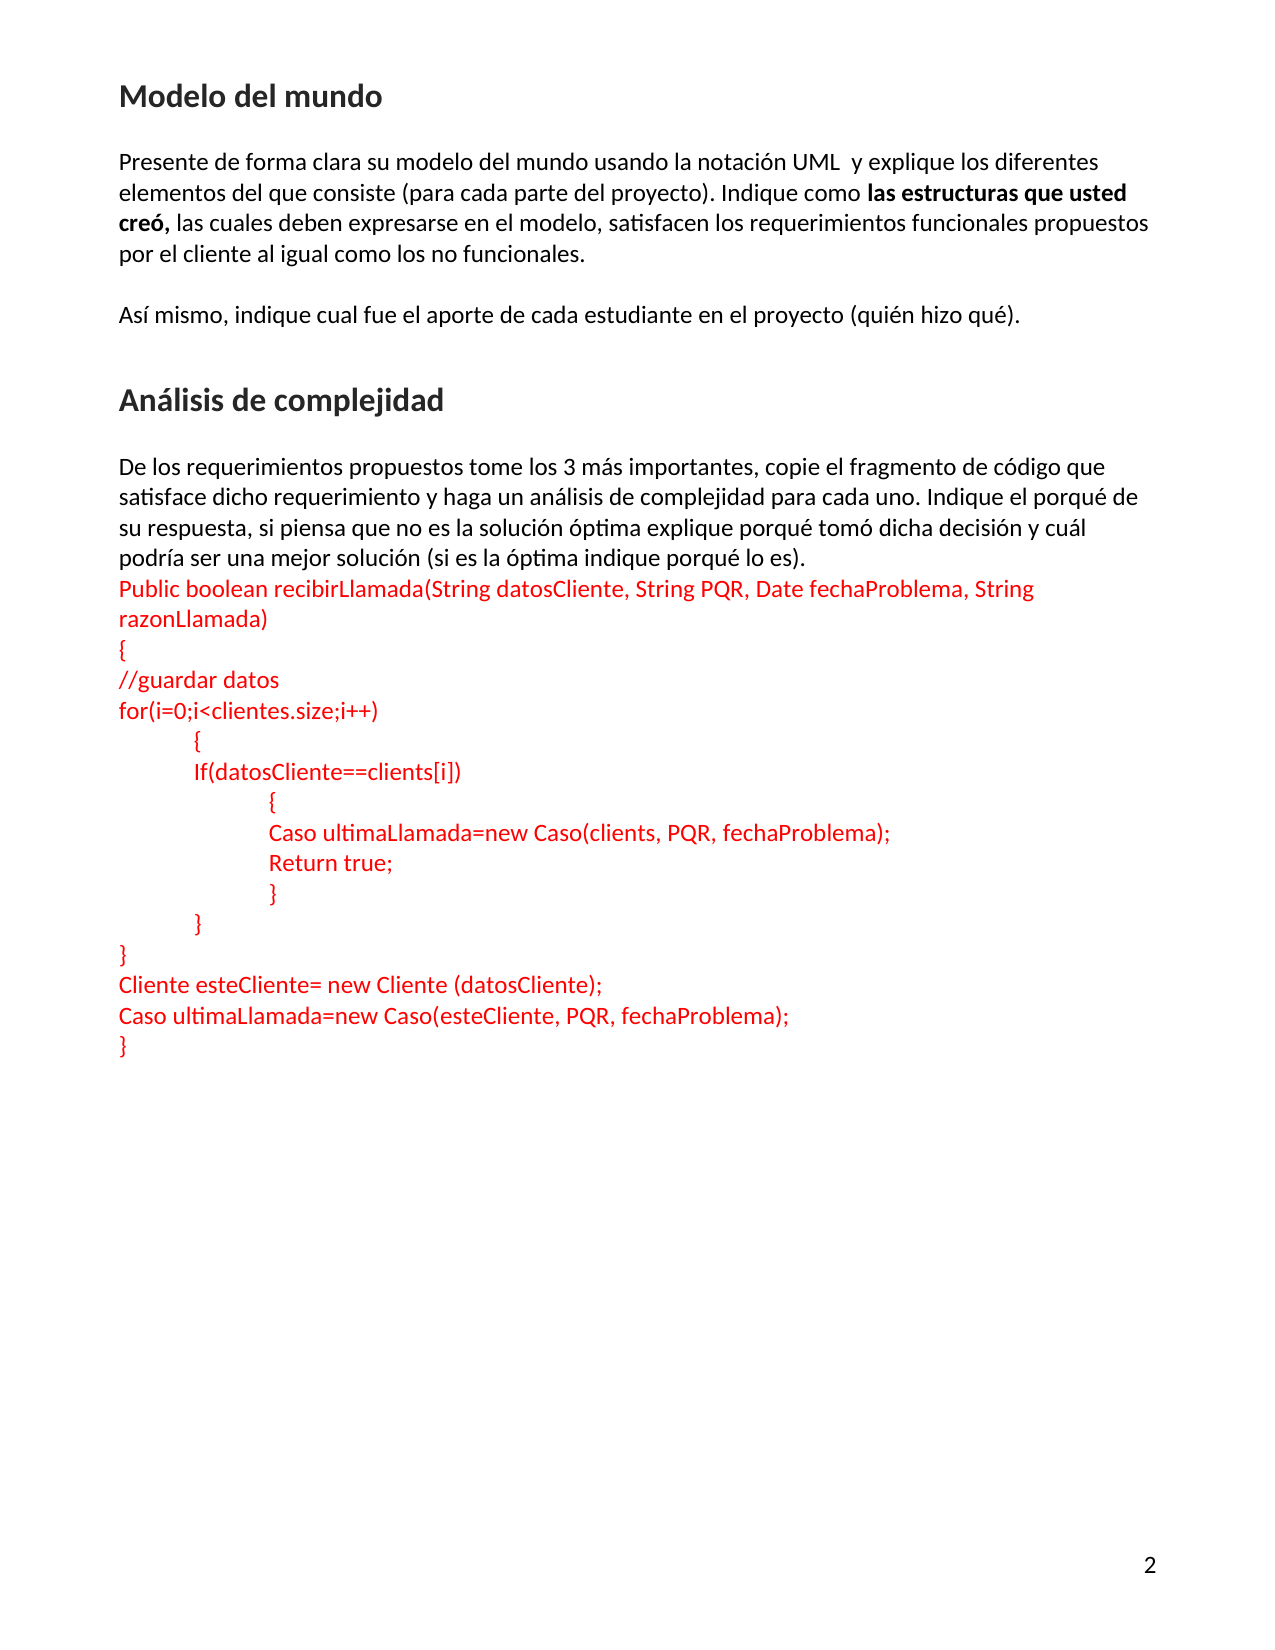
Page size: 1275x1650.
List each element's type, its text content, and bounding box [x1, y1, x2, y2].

text } [118, 908, 1156, 939]
subtitle Análisis de complejidad [118, 379, 1156, 420]
text { [118, 634, 1156, 664]
text } [118, 939, 1156, 969]
text { [118, 725, 1156, 756]
text Cliente esteCliente= new Cliente (datosCliente); [118, 969, 1156, 1000]
text } [118, 1031, 1156, 1061]
text Return true; [118, 847, 1156, 878]
text { [118, 786, 1156, 817]
text If(datosCliente==clients[i]) [118, 756, 1156, 786]
text Caso ultimaLlamada=new Caso(clients, PQR, fechaProblema); [118, 817, 1156, 847]
text Así mismo, indique cual fue el aporte de cada estudiante en el proyecto (quién hizo qué). [118, 299, 1156, 329]
text Caso ultimaLlamada=new Caso(esteCliente, PQR, fechaProblema); [118, 1000, 1156, 1031]
subtitle Modelo del mundo [118, 75, 1156, 116]
text //guardar datos [118, 664, 1156, 695]
text Presente de forma clara su modelo del mundo usando la notación UML y explique los diferentes elementos del que consiste (para cada parte del proyecto). Indique como las estructuras que usted creó, las cuales deben expresarse en el modelo, satisfacen los requerimientos funcionales propuestos por el cliente al igual como los no funcionales. [118, 146, 1156, 268]
text for(i=0;i<clientes.size;i++) [118, 695, 1156, 725]
text Public boolean recibirLlamada(String datosCliente, String PQR, Date fechaProblema, String razonLlamada) [118, 573, 1156, 634]
text De los requerimientos propuestos tome los 3 más importantes, copie el fragmento de código que satisface dicho requerimiento y haga un análisis de complejidad para cada uno. Indique el porqué de su respuesta, si piensa que no es la solución óptima explique porqué tomó dicha decisión y cuál podría ser una mejor solución (si es la óptima indique porqué lo es). [118, 451, 1156, 573]
text } [118, 878, 1156, 908]
